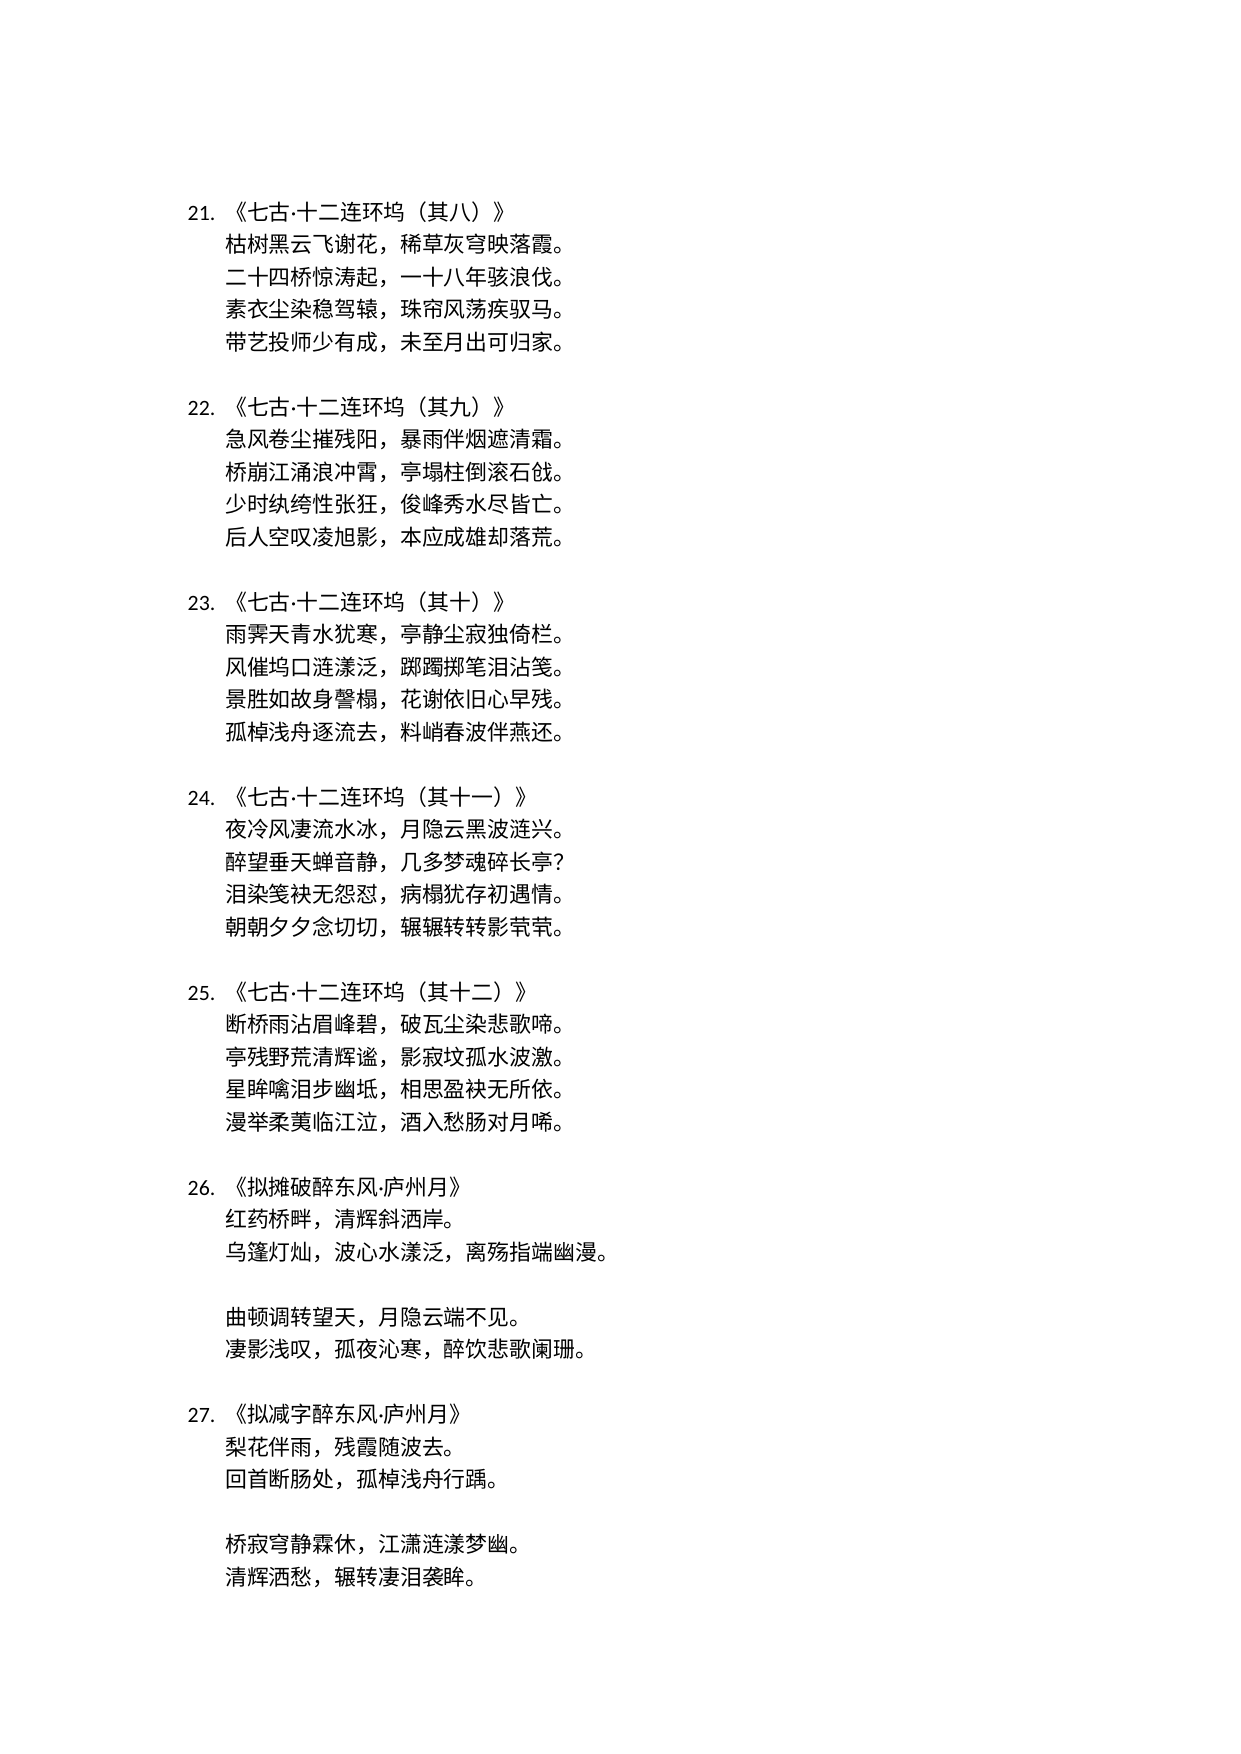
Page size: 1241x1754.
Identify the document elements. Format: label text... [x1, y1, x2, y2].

list 桥寂穹静霖休，江潇涟漾梦幽。 [225, 1527, 1053, 1559]
list 朝朝夕夕念切切，辗辗转转影茕茕。 [225, 909, 1053, 942]
list 亭残野荒清辉谧，影寂坟孤水波激。 [225, 1039, 1053, 1072]
list 雨霁天青水犹寒，亭静尘寂独倚栏。 [225, 617, 1053, 649]
list 红药桥畔，清辉斜洒岸。 [225, 1202, 1053, 1234]
list 曲顿调转望天，月隐云端不见。 [225, 1299, 1053, 1332]
list 景胜如故身謦榻，花谢依旧心早残。 [225, 682, 1053, 714]
list 桥崩江涌浪冲霄，亭塌柱倒滚石戗。 [225, 454, 1053, 487]
list 少时纨绔性张狂，俊峰秀水尽皆亡。 [225, 487, 1053, 519]
list 急风卷尘摧残阳，暴雨伴烟遮清霜。 [225, 422, 1053, 454]
list 《七古·十二连环坞（其十）》 [187, 584, 1053, 617]
list 《拟减字醉东风·庐州月》 [187, 1397, 1053, 1429]
list 醉望垂天蝉音静，几多梦魂碎长亭？ [225, 844, 1053, 877]
list 风催坞口涟漾泛，踯躅掷笔泪沾笺。 [225, 649, 1053, 682]
list 《七古·十二连环坞（其十一）》 [187, 779, 1053, 812]
list 带艺投师少有成，未至月出可归家。 [225, 324, 1053, 357]
list 后人空叹凌旭影，本应成雄却落荒。 [225, 519, 1053, 552]
list 《七古·十二连环坞（其十二）》 [187, 974, 1053, 1007]
list 《七古·十二连环坞（其九）》 [187, 389, 1053, 422]
list 泪染笺袂无怨怼，病榻犹存初遇情。 [225, 877, 1053, 909]
list 夜冷风凄流水冰，月隐云黑波涟兴。 [225, 812, 1053, 844]
list 清辉洒愁，辗转凄泪袭眸。 [225, 1559, 1053, 1592]
list 乌篷灯灿，波心水漾泛，离殇指端幽漫。 [225, 1234, 1053, 1267]
list 漫举柔荑临江泣，酒入愁肠对月唏。 [225, 1104, 1053, 1137]
list 《拟摊破醉东风·庐州月》 [187, 1169, 1053, 1202]
list 凄影浅叹，孤夜沁寒，醉饮悲歌阑珊。 [225, 1332, 1053, 1364]
list 星眸噙泪步幽坻，相思盈袂无所依。 [225, 1072, 1053, 1104]
list 断桥雨沾眉峰碧，破瓦尘染悲歌啼。 [225, 1007, 1053, 1039]
list 回首断肠处，孤棹浅舟行踽。 [225, 1462, 1053, 1494]
list 孤棹浅舟逐流去，料峭春波伴燕还。 [225, 714, 1053, 747]
list 素衣尘染稳驾辕，珠帘风荡疾驭马。 [225, 292, 1053, 324]
list 枯树黑云飞谢花，稀草灰穹映落霞。 [225, 227, 1053, 259]
list 《七古·十二连环坞（其八）》 [187, 194, 1053, 227]
list 二十四桥惊涛起，一十八年骇浪伐。 [225, 259, 1053, 292]
list 梨花伴雨，残霞随波去。 [225, 1429, 1053, 1462]
